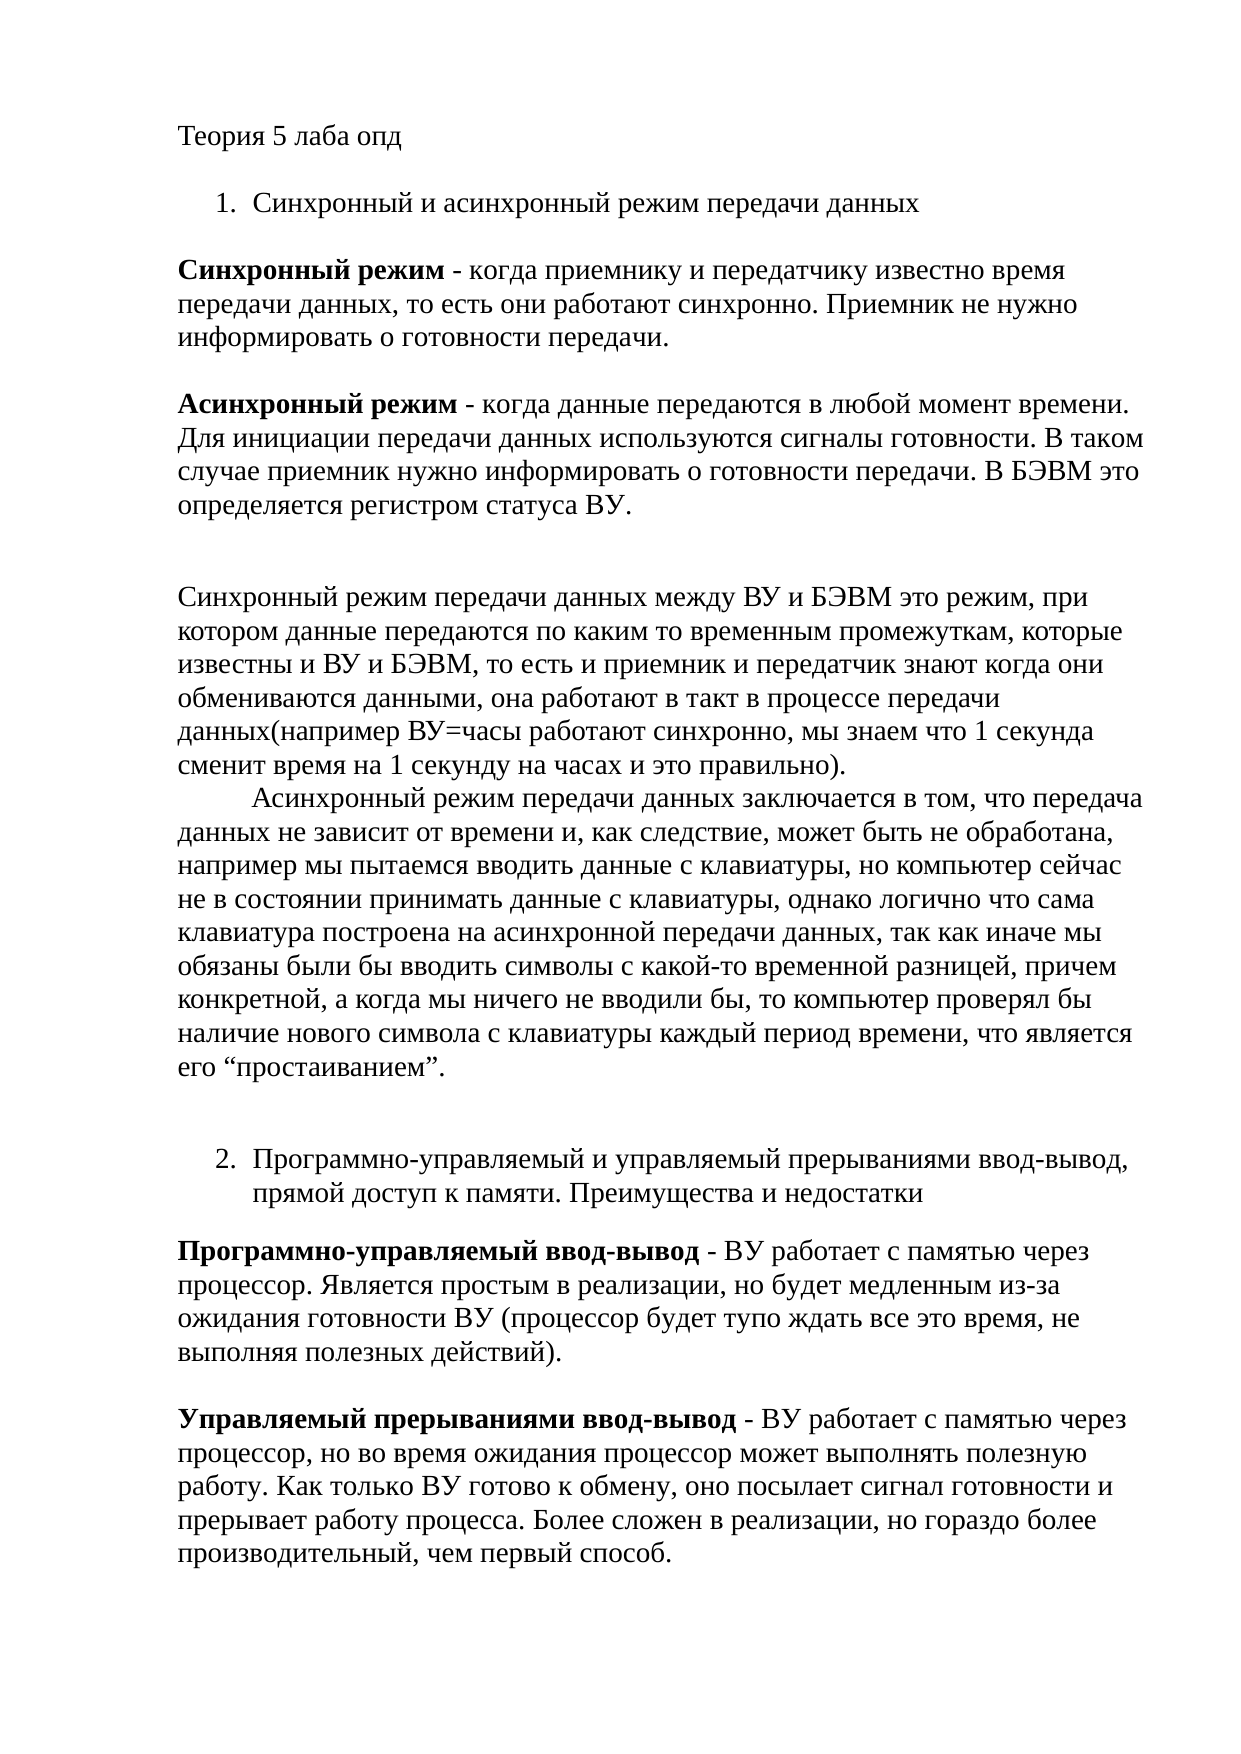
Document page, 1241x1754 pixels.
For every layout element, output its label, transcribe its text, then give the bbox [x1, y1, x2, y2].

list Синхронный и асинхронный режим передачи данных [215, 185, 1152, 219]
text Синхронный режим - когда приемнику и передатчику известно время передачи данных, то есть они работают синхронно. Приемник не нужно информировать о готовности передачи. Асинхронный режим - когда данные передаются в любой момент времени. Для инициации передачи данных используются сигналы готовности. В таком случае приемник нужно информировать о готовности передачи. В БЭВМ это определяется регистром статуса ВУ. [177, 252, 1152, 521]
list Программно-управляемый и управляемый прерываниями ввод-вывод, прямой доступ к памяти. Преимущества и недостатки [215, 1141, 1152, 1208]
text Синхронный режим передачи данных между ВУ и БЭВМ это режим, при котором данные передаются по каким то временным промежуткам, которые известны и ВУ и БЭВМ, то есть и приемник и передатчик знают когда они обмениваются данными, она работают в такт в процессе передачи данных(например ВУ=часы работают синхронно, мы знаем что 1 секунда сменит время на 1 секунду на часах и это правильно). Асинхронный режим передачи данных заключается в том, что передача данных не зависит от времени и, как следствие, может быть не обработана, например мы пытаемся вводить данные с клавиатуры, но компьютер сейчас не в состоянии принимать данные с клавиатуры, однако логично что сама клавиатура построена на асинхронной передачи данных, так как иначе мы обязаны были бы вводить символы с какой-то временной разницей, причем конкретной, а когда мы ничего не вводили бы, то компьютер проверял бы наличие нового символа с клавиатуры каждый период времени, что является его “простаиванием”. [177, 579, 1152, 1116]
text Управляемый прерываниями ввод-вывод - ВУ работает с памятью через процессор, но во время ожидания процессор может выполнять полезную работу. Как только ВУ готово к обмену, оно посылает сигнал готовности и прерывает работу процесса. Более сложен в реализации, но гораздо более производительный, чем первый способ. [177, 1401, 1152, 1569]
text Теория 5 лаба опд [177, 118, 1152, 152]
text Программно-управляемый ввод-вывод - ВУ работает с памятью через процессор. Является простым в реализации, но будет медленным из-за ожидания готовности ВУ (процессор будет тупо ждать все это время, не выполняя полезных действий). [177, 1233, 1152, 1368]
